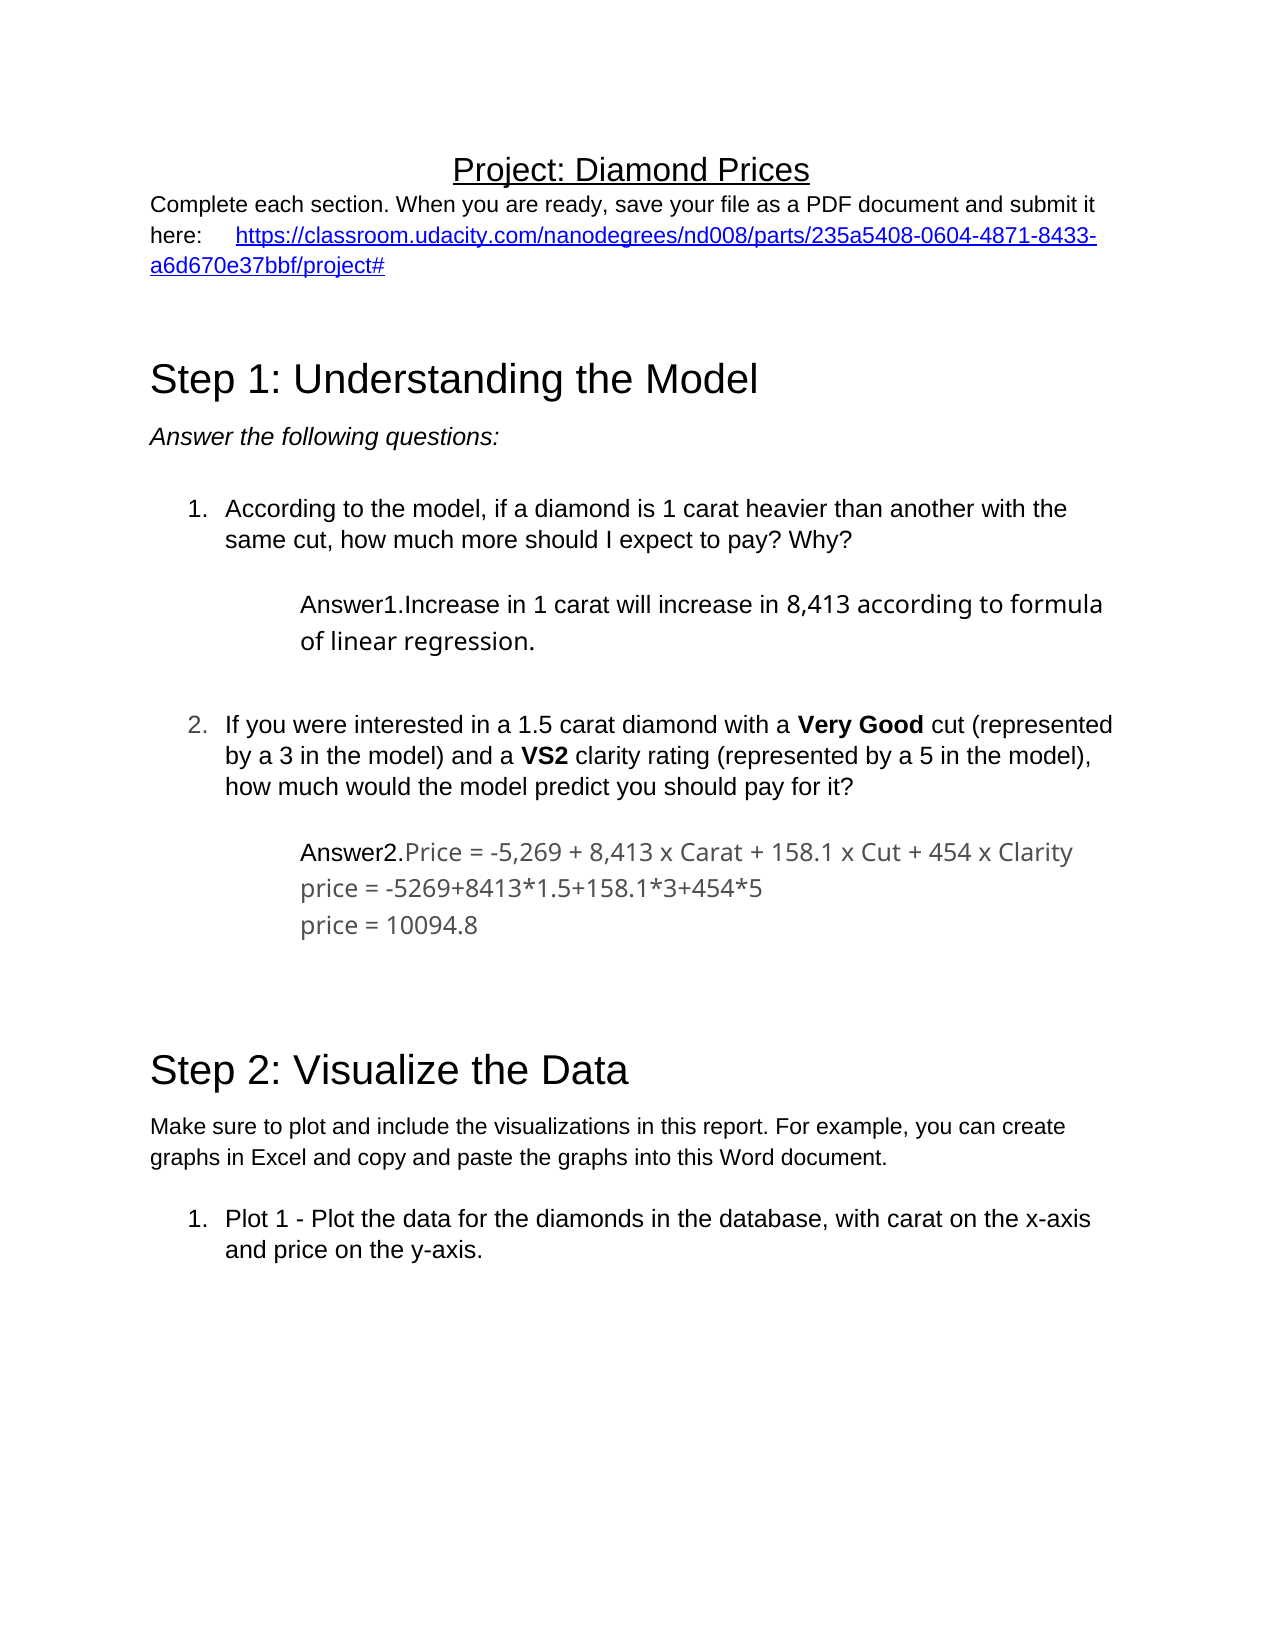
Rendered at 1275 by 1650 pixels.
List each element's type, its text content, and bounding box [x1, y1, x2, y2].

list According to the model, if a diamond is 1 carat heavier than another with the same cut, how much more should I expect to pay? Why? [187, 494, 1125, 553]
list If you were interested in a 1.5 carat diamond with a Very Good cut (represented by a 3 in the model) and a VS2 clarity rating (represented by a 5 in the model), how much would the model predict you should pay for it? [187, 710, 1125, 801]
list Answer1.Increase in 1 carat will increase in 8,413 according to formula [300, 587, 1125, 621]
list Plot 1 - Plot the data for the diamonds in the database, with carat on the x-axis and price on the y-axis. [187, 1204, 1125, 1264]
list price = 10094.8 [225, 908, 1125, 942]
list price = -5269+8413*1.5+158.1*3+454*5 [225, 871, 1125, 905]
text Complete each section. When you are ready, save your file as a PDF document and submit it here: https://classroom.udacity.com/nanodegrees/nd008/parts/235a5408-0604-4871-8433-a6d670e37bbf/project# [150, 191, 1097, 278]
list of linear regression. [300, 624, 1125, 658]
text Answer the following questions: [149, 422, 1120, 450]
text Make sure to plot and include the visualizations in this report. For example, you can create graphs in Excel and copy and paste the graphs into this Word document. [150, 1113, 1125, 1170]
text Project: Diamond Prices [150, 150, 1112, 188]
list Answer2.Price = -5,269 + 8,413 x Carat + 158.1 x Cut + 454 x Clarity [225, 834, 1125, 868]
subtitle Step 2: Visualize the Data [149, 1046, 1125, 1094]
subtitle Step 1: Understanding the Model [149, 354, 1125, 402]
